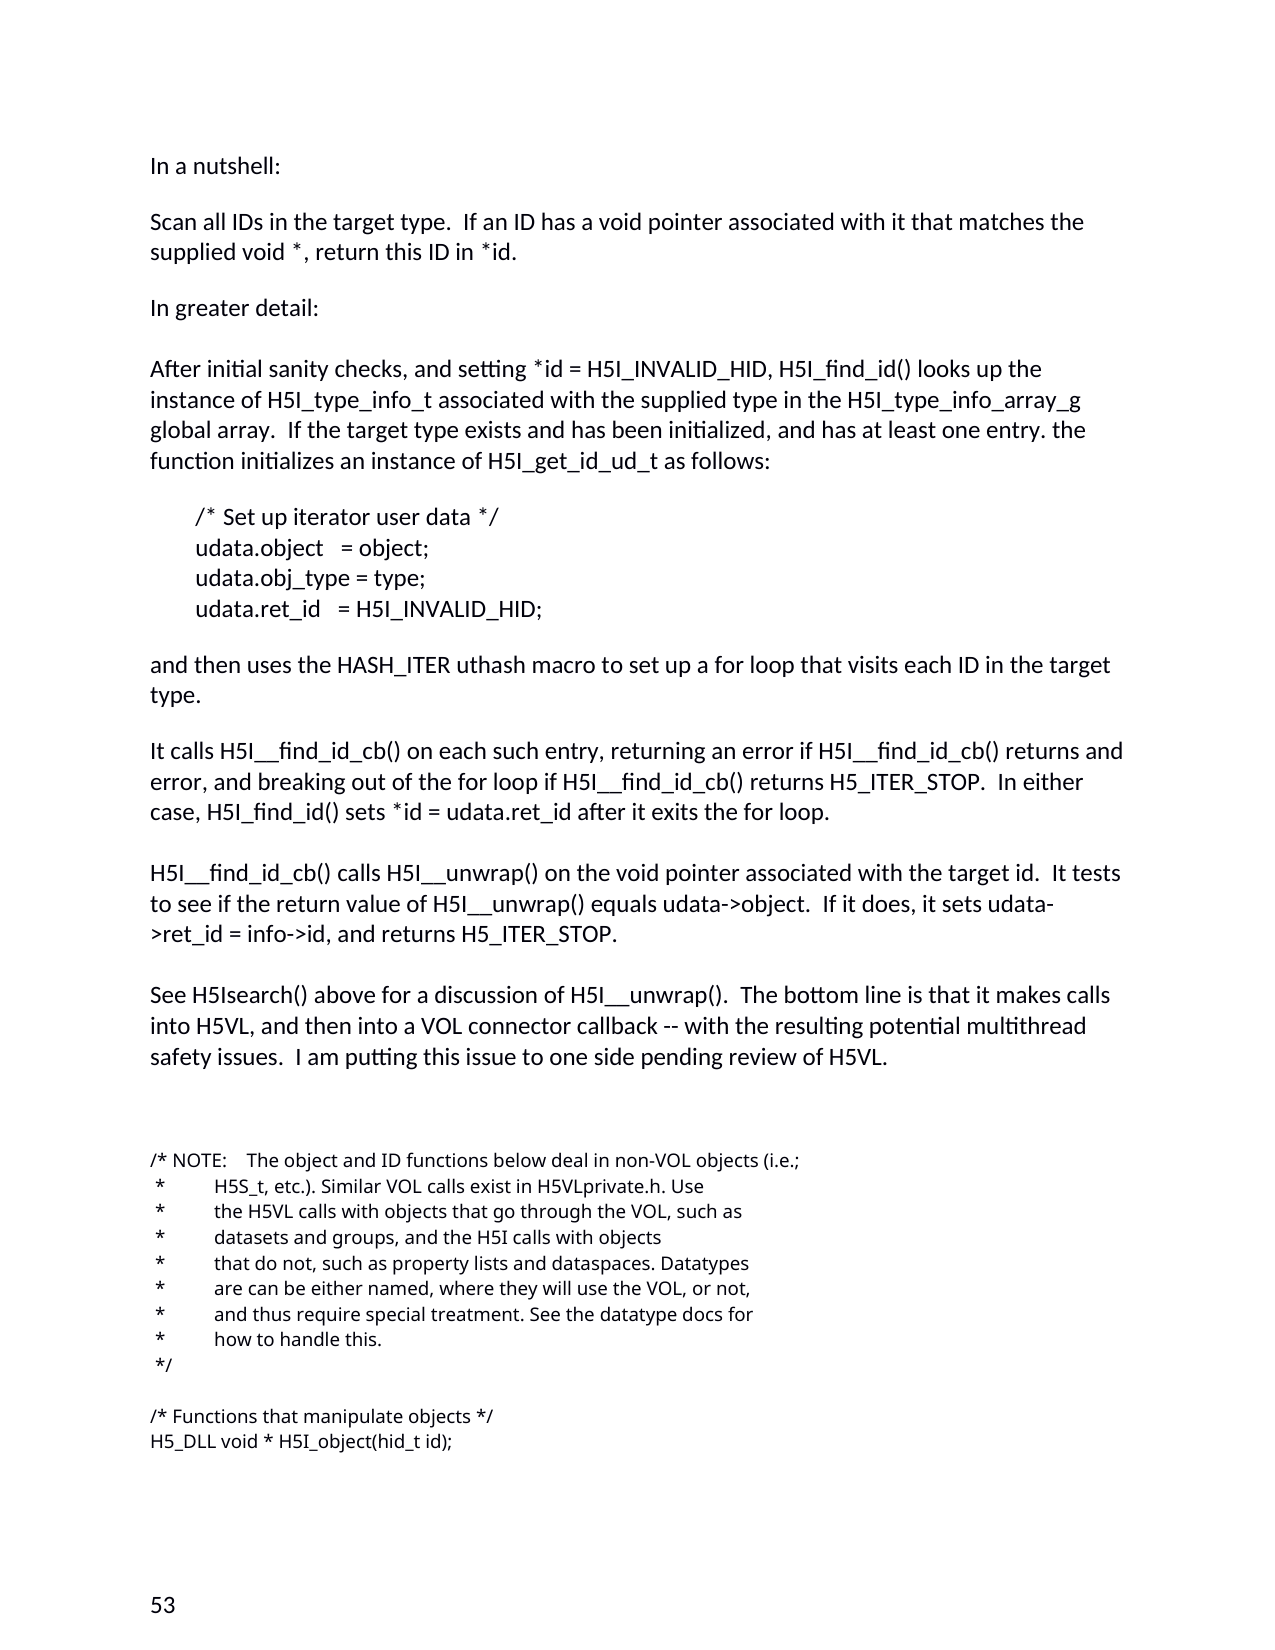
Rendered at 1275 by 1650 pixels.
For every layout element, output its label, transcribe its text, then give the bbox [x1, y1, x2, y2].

text /* NOTE: The object and ID functions below deal in non-VOL objects (i.e.; [150, 1148, 1125, 1173]
text * H5S_t, etc.). Similar VOL calls exist in H5VLprivate.h. Use [150, 1173, 1125, 1199]
text */ [150, 1352, 1125, 1377]
text Scan all IDs in the target type. If an ID has a void pointer associated with it that matches the supplied void *, return this ID in *id. [150, 206, 1125, 267]
text H5I__find_id_cb() calls H5I__unwrap() on the void pointer associated with the target id. It tests to see if the return value of H5I__unwrap() equals udata->object. If it does, it sets udata->ret_id = info->id, and returns H5_ITER_STOP. [150, 857, 1125, 949]
text and then uses the HASH_ITER uthash macro to set up a for loop that visits each ID in the target type. [150, 649, 1125, 710]
text * how to handle this. [150, 1326, 1125, 1352]
text After initial sanity checks, and setting *id = H5I_INVALID_HID, H5I_find_id() looks up the instance of H5I_type_info_t associated with the supplied type in the H5I_type_info_array_g global array. If the target type exists and has been initialized, and has at least one entry. the function initializes an instance of H5I_get_id_ud_t as follows: [150, 354, 1125, 476]
text H5_DLL void * H5I_object(hid_t id); [150, 1428, 1125, 1454]
text * are can be either named, where they will use the VOL, or not, [150, 1275, 1125, 1301]
text * and thus require special treatment. See the datatype docs for [150, 1301, 1125, 1326]
text udata.object = object; [150, 532, 1125, 562]
text /* Set up iterator user data */ [150, 501, 1125, 532]
text In a nutshell: [150, 150, 1125, 181]
text * datasets and groups, and the H5I calls with objects [150, 1224, 1125, 1250]
text * the H5VL calls with objects that go through the VOL, such as [150, 1199, 1125, 1224]
text See H5Isearch() above for a discussion of H5I__unwrap(). The bottom line is that it makes calls into H5VL, and then into a VOL connector callback -- with the resulting potential multithread safety issues. I am putting this issue to one side pending review of H5VL. [150, 979, 1125, 1071]
text It calls H5I__find_id_cb() on each such entry, returning an error if H5I__find_id_cb() returns and error, and breaking out of the for loop if H5I__find_id_cb() returns H5_ITER_STOP. In either case, H5I_find_id() sets *id = udata.ret_id after it exits the for loop. [150, 735, 1125, 827]
text * that do not, such as property lists and dataspaces. Datatypes [150, 1250, 1125, 1275]
text udata.obj_type = type; [150, 562, 1125, 593]
text udata.ret_id = H5I_INVALID_HID; [150, 593, 1125, 623]
text In greater detail: [150, 293, 1125, 323]
text /* Functions that manipulate objects */ [150, 1403, 1125, 1428]
